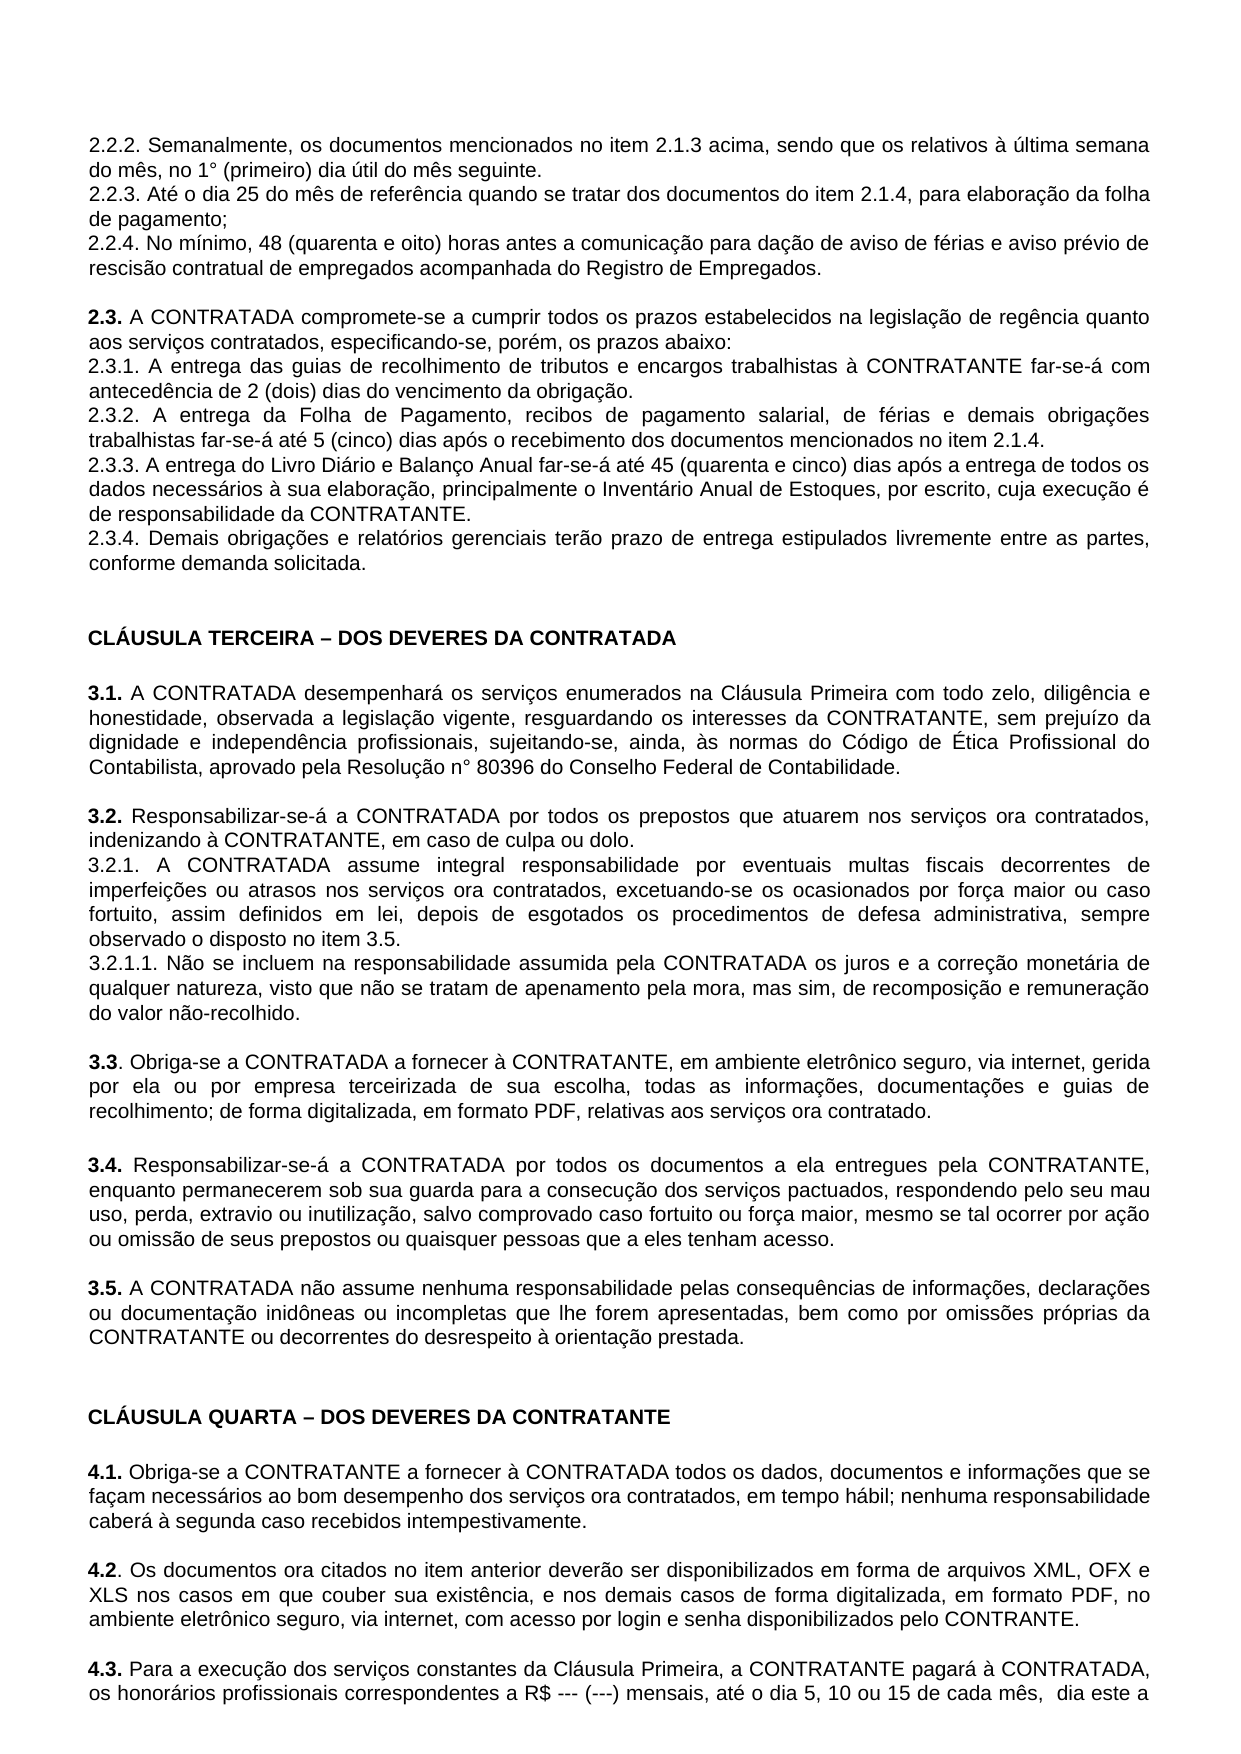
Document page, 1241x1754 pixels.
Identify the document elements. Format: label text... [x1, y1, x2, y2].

text 2.3.4. Demais obrigações e relatórios gerenciais terão prazo de entrega estipulados livremente entre as partes, conforme demanda solicitada. [88, 526, 1152, 575]
text 2.3.3. A entrega do Livro Diário e Balanço Anual far-se-á até 45 (quarenta e cinco) dias após a entrega de todos os dados necessários à sua elaboração, principalmente o Inventário Anual de Estoques, por escrito, cuja execução é de responsabilidade da CONTRATANTE. [88, 452, 1152, 526]
text 4.2. Os documentos ora citados no item anterior deverão ser disponibilizados em forma de arquivos XML, OFX e XLS nos casos em que couber sua existência, e nos demais casos de forma digitalizada, em formato PDF, no ambiente eletrônico seguro, via internet, com acesso por login e senha disponibilizados pelo CONTRANTE. [88, 1558, 1152, 1631]
text 2.2.2. Semanalmente, os documentos mencionados no item 2.1.3 acima, sendo que os relativos à última semana do mês, no 1° (primeiro) dia útil do mês seguinte. [89, 133, 1152, 181]
subtitle CLÁUSULA QUARTA – DOS DEVERES DA CONTRATANTE [88, 1404, 1151, 1428]
text 3.3. Obriga-se a CONTRATADA a fornecer à CONTRATANTE, em ambiente eletrônico seguro, via internet, gerida por ela ou por empresa terceirizada de sua escolha, todas as informações, documentações e guias de recolhimento; de forma digitalizada, em formato PDF, relativas aos serviços ora contratado. [89, 1049, 1152, 1123]
text 3.2.1.1. Não se incluem na responsabilidade assumida pela CONTRATADA os juros e a correção monetária de qualquer natureza, visto que não se tratam de apenamento pela mora, mas sim, de recomposição e remuneração do valor não-recolhido. [89, 951, 1152, 1024]
text 4.1. Obriga-se a CONTRATANTE a fornecer à CONTRATADA todos os dados, documentos e informações que se façam necessários ao bom desempenho dos serviços ora contratados, em tempo hábil; nenhuma responsabilidade caberá à segunda caso recebidos intempestivamente. [88, 1460, 1152, 1533]
text 3.1. A CONTRATADA desempenhará os serviços enumerados na Cláusula Primeira com todo zelo, diligência e honestidade, observada a legislação vigente, resguardando os interesses da CONTRATANTE, sem prejuízo da dignidade e independência profissionais, sujeitando-se, ainda, às normas do Código de Ética Profissional do Contabilista, aprovado pela Resolução n° 80396 do Conselho Federal de Contabilidade. [88, 681, 1152, 778]
text 3.2.1. A CONTRATADA assume integral responsabilidade por eventuais multas fiscais decorrentes de imperfeições ou atrasos nos serviços ora contratados, excetuando-se os ocasionados por força maior ou caso fortuito, assim definidos em lei, depois de esgotados os procedimentos de defesa administrativa, sempre observado o disposto no item 3.5. [88, 853, 1152, 951]
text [88, 1656, 1152, 1705]
text 2.2.4. No mínimo, 48 (quarenta e oito) horas antes a comunicação para dação de aviso de férias e aviso prévio de rescisão contratual de empregados acompanhada do Registro de Empregados. [88, 231, 1152, 280]
text 2.3. A CONTRATADA compromete-se a cumprir todos os prazos estabelecidos na legislação de regência quanto aos serviços contratados, especificando-se, porém, os prazos abaixo: [88, 305, 1152, 353]
text 3.2. Responsabilizar-se-á a CONTRATADA por todos os prepostos que atuarem nos serviços ora contratados, indenizando à CONTRATANTE, em caso de culpa ou dolo. [88, 804, 1152, 852]
text 3.5. A CONTRATADA não assume nenhuma responsabilidade pelas consequências de informações, declarações ou documentação inidôneas ou incompletas que lhe forem apresentadas, bem como por omissões próprias da CONTRATANTE ou decorrentes do desrespeito à orientação prestada. [88, 1276, 1152, 1349]
text 2.2.3. Até o dia 25 do mês de referência quando se tratar dos documentos do item 2.1.4, para elaboração da folha de pagamento; [89, 182, 1152, 231]
text 2.3.2. A entrega da Folha de Pagamento, recibos de pagamento salarial, de férias e demais obrigações trabalhistas far-se-á até 5 (cinco) dias após o recebimento dos documentos mencionados no item 2.1.4. [88, 403, 1152, 452]
text 3.4. Responsabilizar-se-á a CONTRATADA por todos os documentos a ela entregues pela CONTRATANTE, enquanto permanecerem sob sua guarda para a consecução dos serviços pactuados, respondendo pelo seu mau uso, perda, extravio ou inutilização, salvo comprovado caso fortuito ou força maior, mesmo se tal ocorrer por ação ou omissão de seus prepostos ou quaisquer pessoas que a eles tenham acesso. [88, 1153, 1152, 1251]
subtitle CLÁUSULA TERCEIRA – DOS DEVERES DA CONTRATADA [88, 626, 1151, 649]
text 2.3.1. A entrega das guias de recolhimento de tributos e encargos trabalhistas à CONTRATANTE far-se-á com antecedência de 2 (dois) dias do vencimento da obrigação. [88, 354, 1152, 403]
